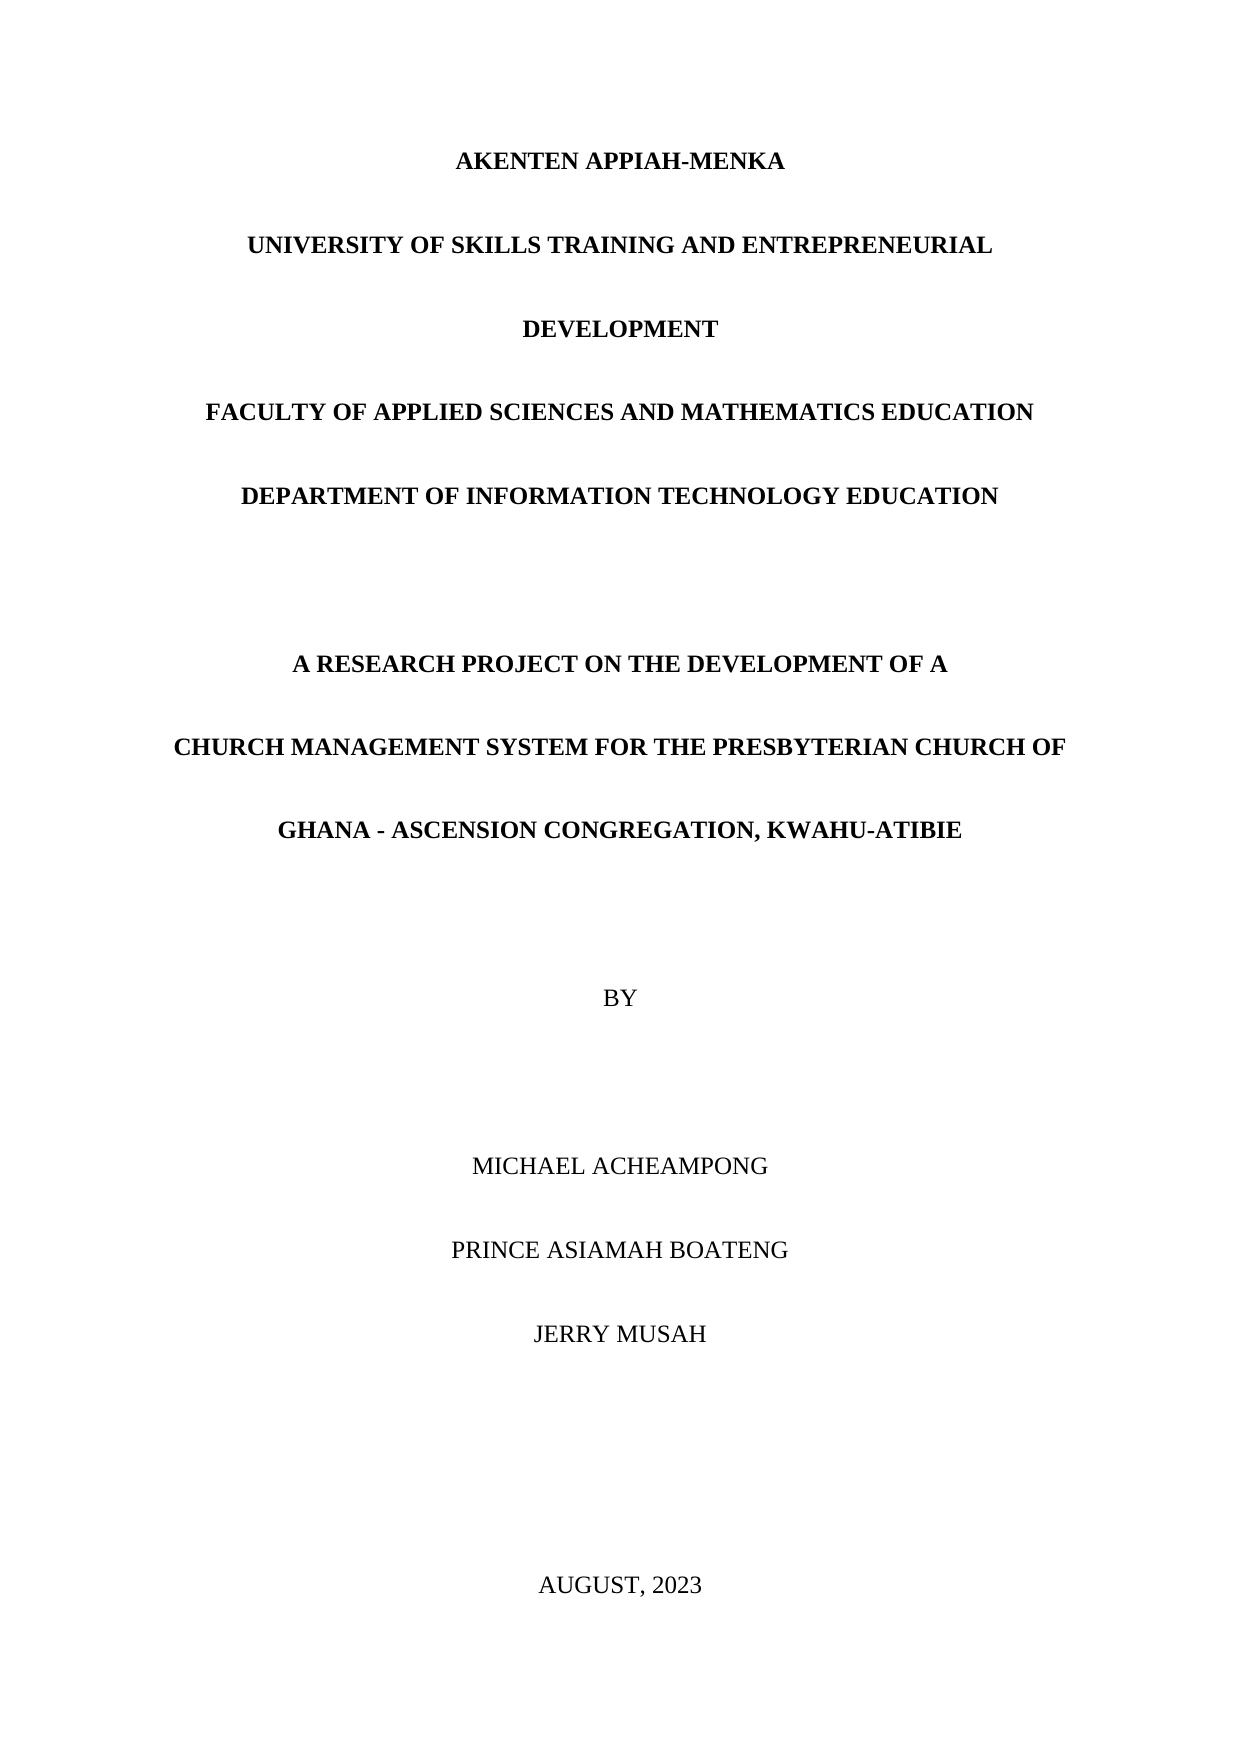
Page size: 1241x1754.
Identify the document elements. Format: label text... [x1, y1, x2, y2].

text CHURCH MANAGEMENT SYSTEM FOR THE PRESBYTERIAN CHURCH OF [173, 732, 1097, 761]
text AUGUST, 2023 [150, 1570, 1090, 1599]
text BY [150, 983, 1090, 1012]
text UNIVERSITY OF SKILLS TRAINING AND ENTREPRENEURIAL [150, 230, 1090, 259]
text DEVELOPMENT [150, 314, 1091, 342]
text GHANA - ASCENSION CONGREGATION, KWAHU-ATIBIE [150, 816, 1090, 844]
text AKENTEN APPIAH-MENKA [150, 146, 1090, 175]
text JERRY MUSAH [150, 1319, 1090, 1347]
text MICHAEL ACHEAMPONG [150, 1151, 1090, 1179]
text DEPARTMENT OF INFORMATION TECHNOLOGY EDUCATION [150, 481, 1090, 510]
text FACULTY OF APPLIED SCIENCES AND MATHEMATICS EDUCATION [150, 397, 1090, 426]
text A RESEARCH PROJECT ON THE DEVELOPMENT OF A [150, 649, 1090, 677]
text PRINCE ASIAMAH BOATENG [150, 1235, 1090, 1263]
